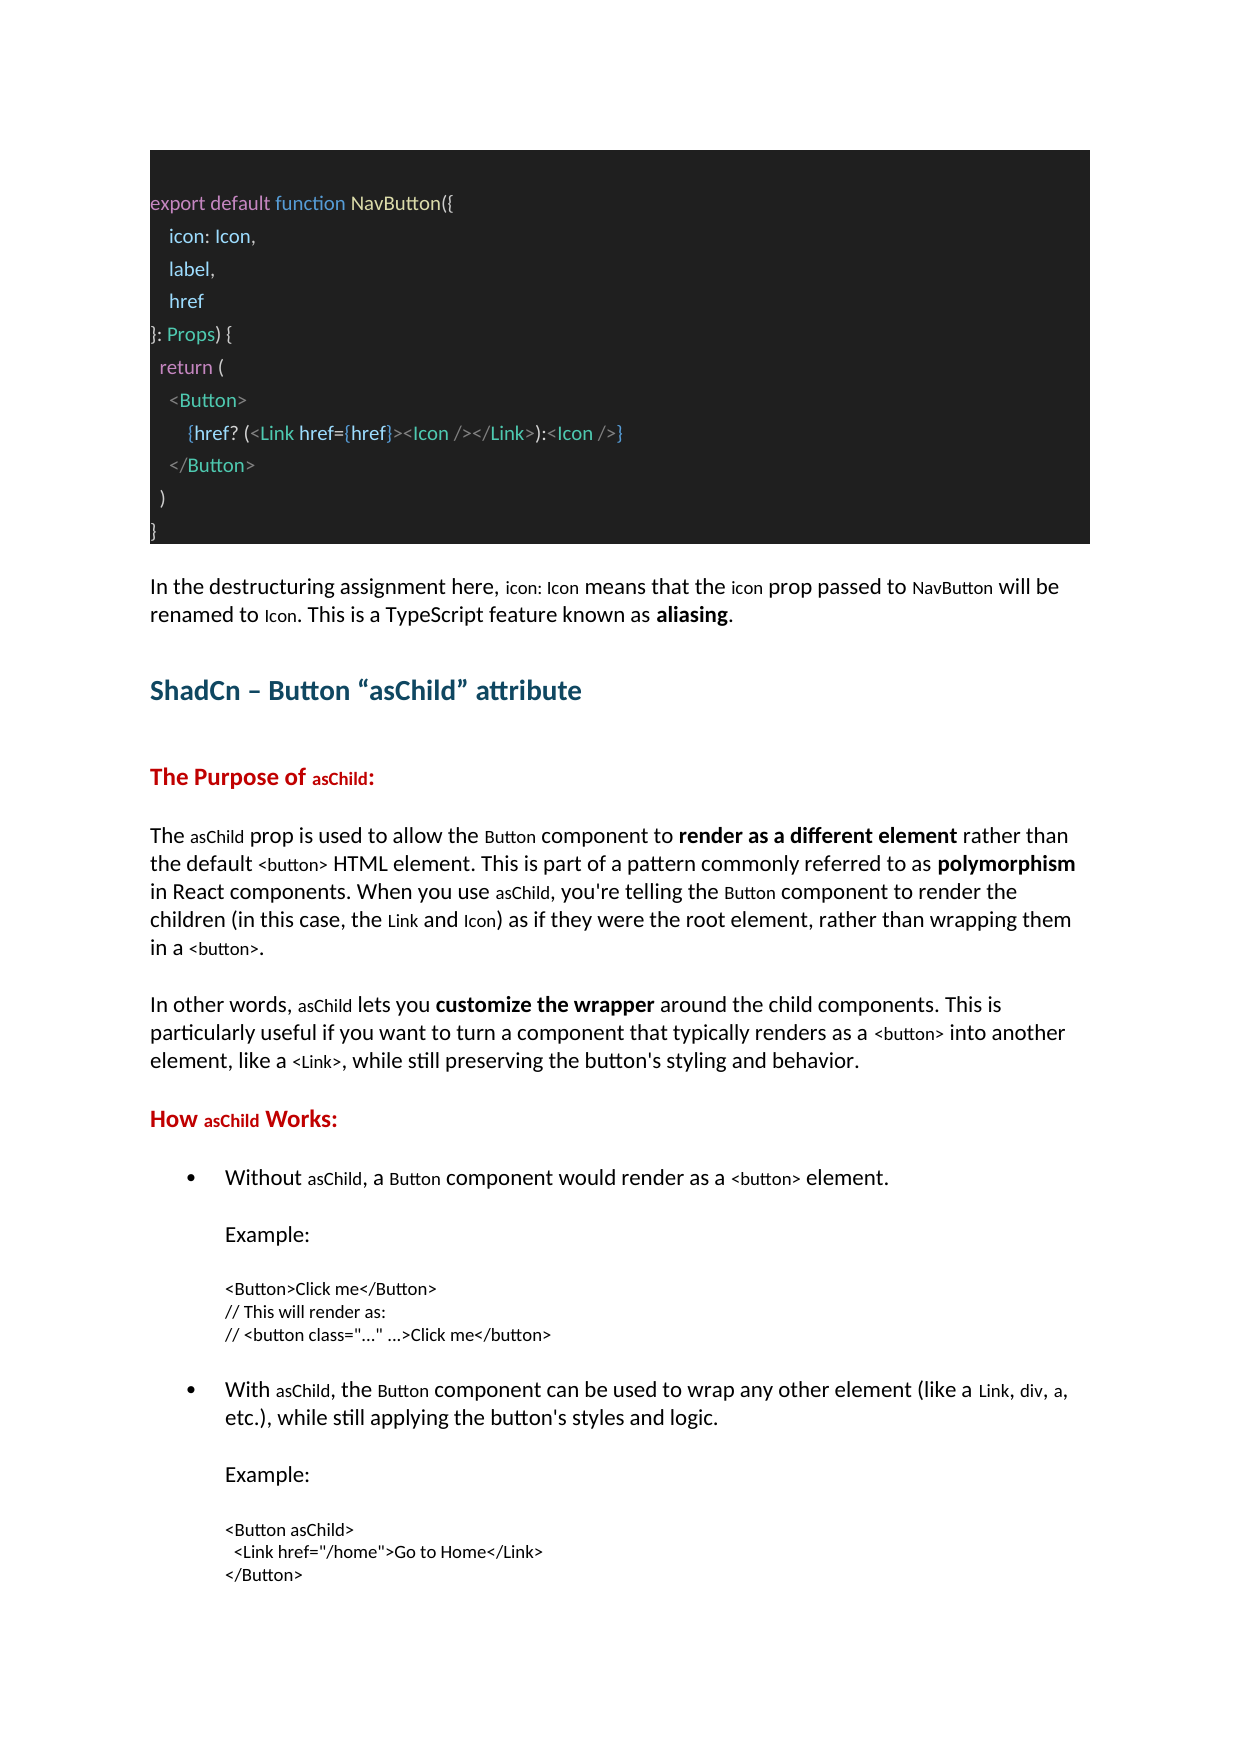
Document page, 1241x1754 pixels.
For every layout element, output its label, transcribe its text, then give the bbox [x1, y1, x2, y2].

text // This will render as: [225, 1300, 1090, 1323]
subtitle How asChild Works: [150, 1103, 1090, 1134]
text Example: [225, 1461, 1090, 1488]
text <Button asChild> [225, 1518, 1090, 1541]
list Without asChild, a Button component would render as a <button> element. [187, 1163, 1090, 1191]
text <Button> [150, 380, 1090, 412]
text ) [150, 478, 1090, 511]
text export default function NavButton({ [150, 183, 1090, 216]
subtitle The Purpose of asChild: [150, 761, 1090, 792]
text {href? (<Link href={href}><Icon /></Link>):<Icon />} [150, 412, 1090, 445]
text return ( [150, 347, 1090, 380]
text In the destructuring assignment here, icon: Icon means that the icon prop passed to NavButton will be renamed to Icon. This is a TypeScript feature known as aliasing. [150, 572, 1090, 628]
text } [150, 511, 1090, 544]
text }: Props) { [150, 314, 1090, 347]
text </Button> [225, 1563, 1090, 1586]
text label, [150, 248, 1090, 281]
text Example: [225, 1220, 1090, 1248]
subtitle ShadCn – Button “asChild” attribute [150, 672, 1090, 708]
text icon: Icon, [150, 216, 1090, 248]
text href [150, 281, 1090, 314]
text In other words, asChild lets you customize the wrapper around the child components. This is particularly useful if you want to turn a component that typically renders as a <button> into another element, like a <Link>, while still preserving the button's styling and behavior. [150, 990, 1090, 1074]
text The asChild prop is used to allow the Button component to render as a different element rather than the default <button> HTML element. This is part of a pattern commonly referred to as polymorphism in React components. When you use asChild, you're telling the Button component to render the children (in this case, the Link and Icon) as if they were the root element, rather than wrapping them in a <button>. [150, 821, 1090, 961]
text </Button> [150, 445, 1090, 478]
text <Link href="/home">Go to Home</Link> [225, 1541, 1090, 1563]
text // <button class="..." ...>Click me</button> [225, 1323, 1090, 1346]
text <Button>Click me</Button> [225, 1277, 1090, 1300]
